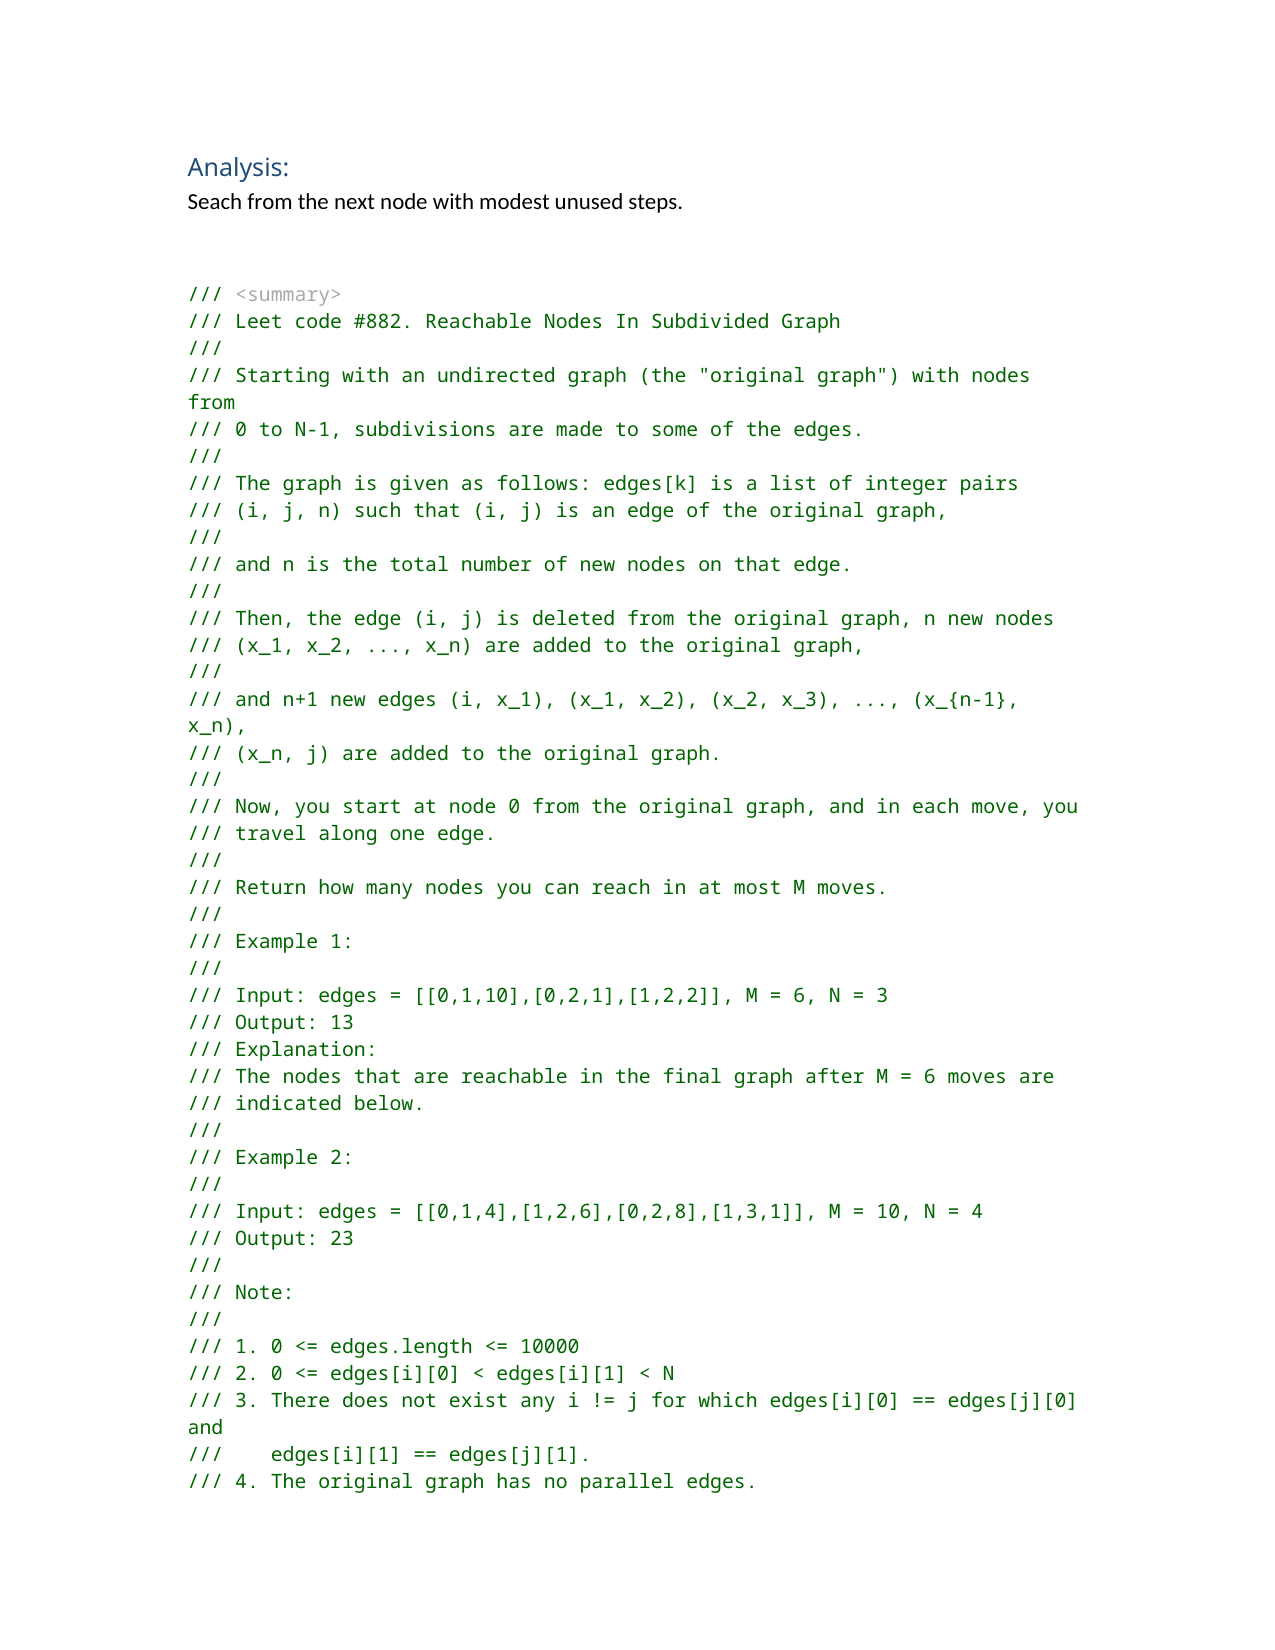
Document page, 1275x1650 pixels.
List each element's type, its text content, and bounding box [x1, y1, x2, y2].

text /// Starting with an undirected graph (the "original graph") with nodes from [187, 361, 1087, 415]
text /// [187, 847, 1087, 874]
subtitle Analysis: [187, 150, 1087, 184]
text /// Then, the edge (i, j) is deleted from the original graph, n new nodes [187, 604, 1087, 631]
text /// Note: [187, 1278, 1087, 1305]
text /// indicated below. [187, 1089, 1087, 1116]
text /// 4. The original graph has no parallel edges. [187, 1467, 1087, 1494]
text /// [187, 658, 1087, 685]
text /// [187, 766, 1087, 793]
text /// travel along one edge. [187, 820, 1087, 847]
text /// [187, 954, 1087, 982]
text /// [187, 1170, 1087, 1197]
text /// 1. 0 <= edges.length <= 10000 [187, 1332, 1087, 1359]
text /// Return how many nodes you can reach in at most M moves. [187, 874, 1087, 901]
text /// [187, 901, 1087, 928]
text /// [187, 1251, 1087, 1278]
text /// Now, you start at node 0 from the original graph, and in each move, you [187, 793, 1087, 820]
text /// Output: 13 [187, 1008, 1087, 1036]
text /// [187, 523, 1087, 550]
text /// Explanation: [187, 1036, 1087, 1062]
text /// The nodes that are reachable in the final graph after M = 6 moves are [187, 1062, 1087, 1089]
text /// (x_n, j) are added to the original graph. [187, 739, 1087, 766]
text /// Input: edges = [[0,1,10],[0,2,1],[1,2,2]], M = 6, N = 3 [187, 982, 1087, 1008]
text /// 2. 0 <= edges[i][0] < edges[i][1] < N [187, 1359, 1087, 1386]
text /// The graph is given as follows: edges[k] is a list of integer pairs [187, 469, 1087, 496]
text /// and n is the total number of new nodes on that edge. [187, 550, 1087, 577]
text /// 0 to N-1, subdivisions are made to some of the edges. [187, 415, 1087, 442]
text /// (x_1, x_2, ..., x_n) are added to the original graph, [187, 631, 1087, 658]
text /// Example 2: [187, 1143, 1087, 1170]
text /// <summary> [187, 280, 1087, 307]
text Seach from the next node with modest unused steps. [187, 187, 1087, 215]
text /// [187, 577, 1087, 604]
text /// [187, 1305, 1087, 1332]
text /// [187, 1116, 1087, 1143]
text /// Output: 23 [187, 1224, 1087, 1251]
text /// Input: edges = [[0,1,4],[1,2,6],[0,2,8],[1,3,1]], M = 10, N = 4 [187, 1197, 1087, 1224]
text /// (i, j, n) such that (i, j) is an edge of the original graph, [187, 496, 1087, 523]
text /// 3. There does not exist any i != j for which edges[i][0] == edges[j][0] and [187, 1386, 1087, 1440]
text /// and n+1 new edges (i, x_1), (x_1, x_2), (x_2, x_3), ..., (x_{n-1}, x_n), [187, 685, 1087, 739]
text /// Example 1: [187, 928, 1087, 954]
text /// Leet code #882. Reachable Nodes In Subdivided Graph [187, 307, 1087, 334]
text /// edges[i][1] == edges[j][1]. [187, 1440, 1087, 1467]
text /// [187, 334, 1087, 361]
text /// [187, 442, 1087, 469]
